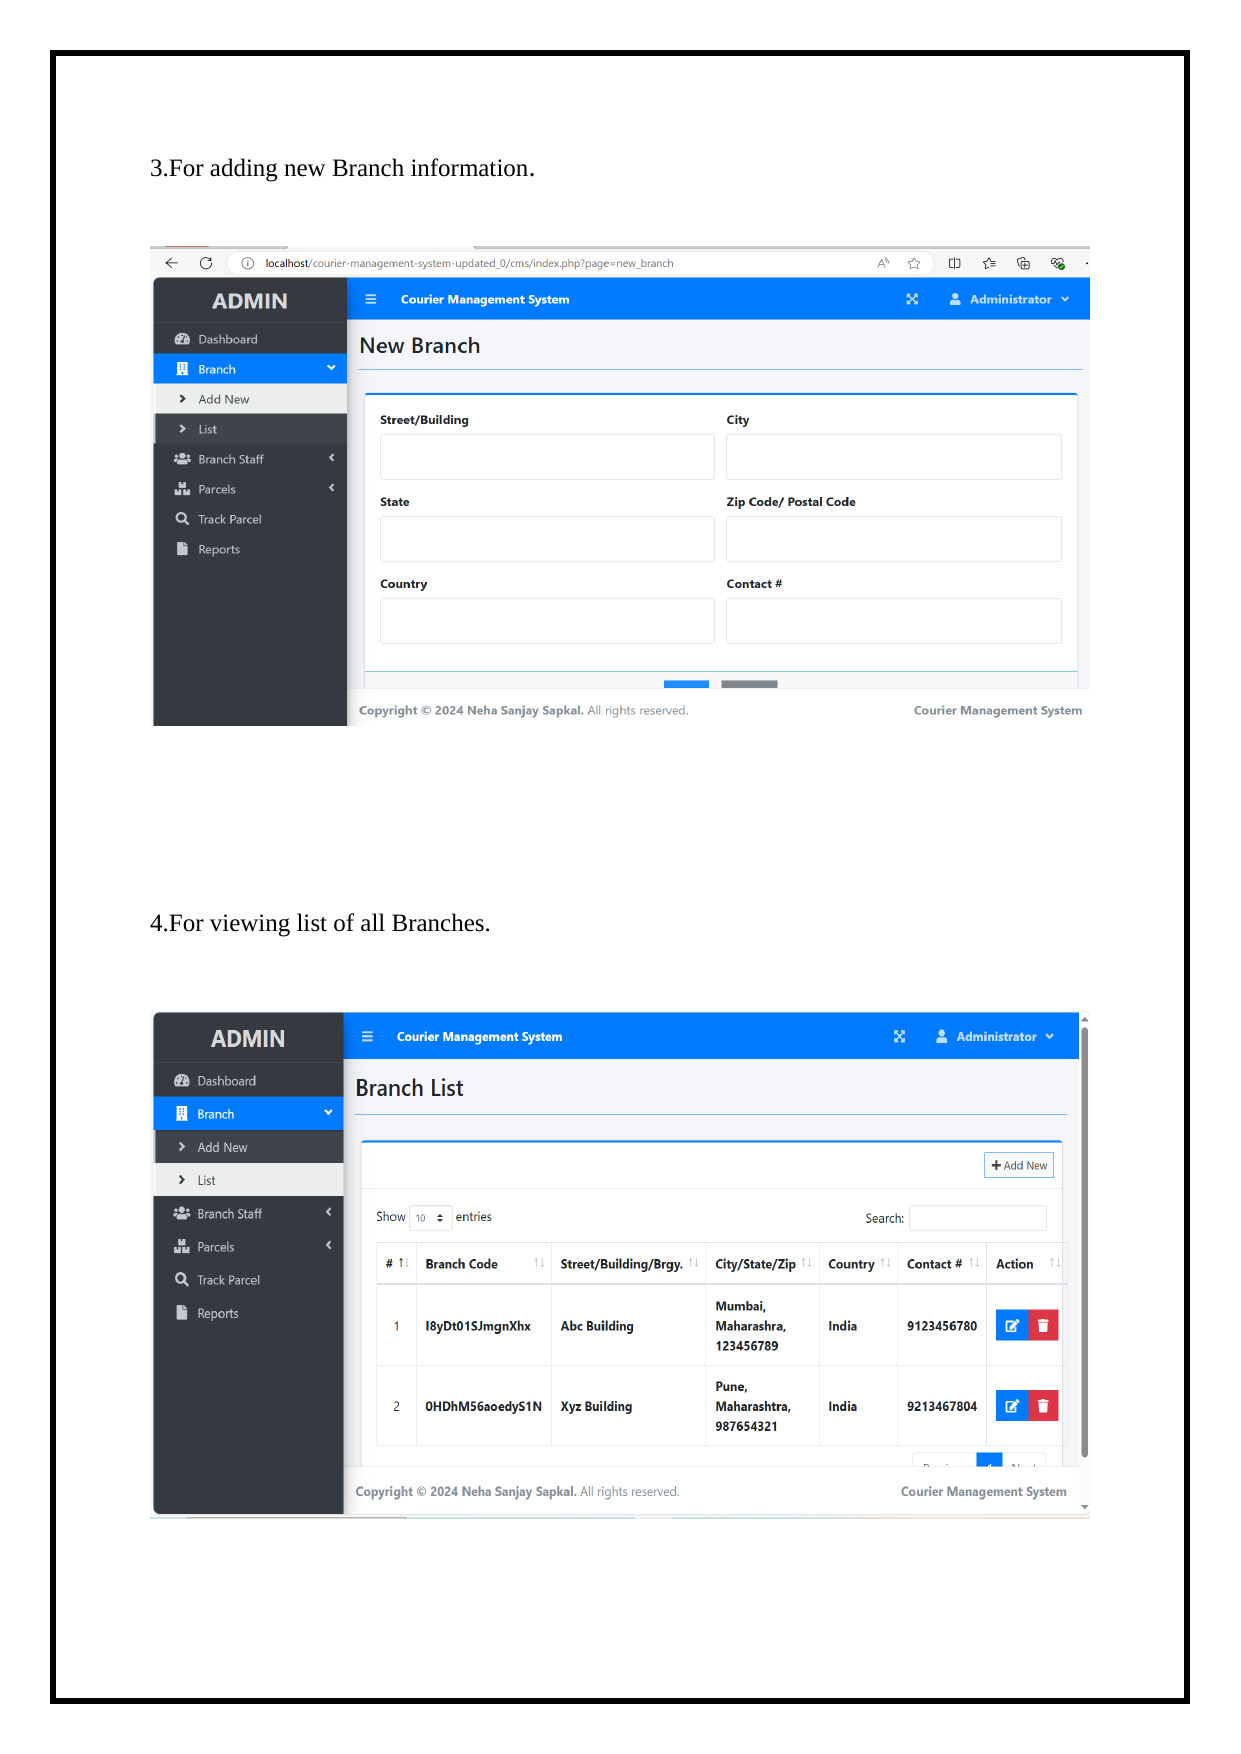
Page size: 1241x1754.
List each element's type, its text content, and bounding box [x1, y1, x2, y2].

picture [150, 246, 1090, 726]
picture [150, 1011, 1091, 1519]
text 3.For adding new Branch information. [150, 150, 1090, 246]
text 4.For viewing list of all Branches. [150, 908, 1090, 937]
